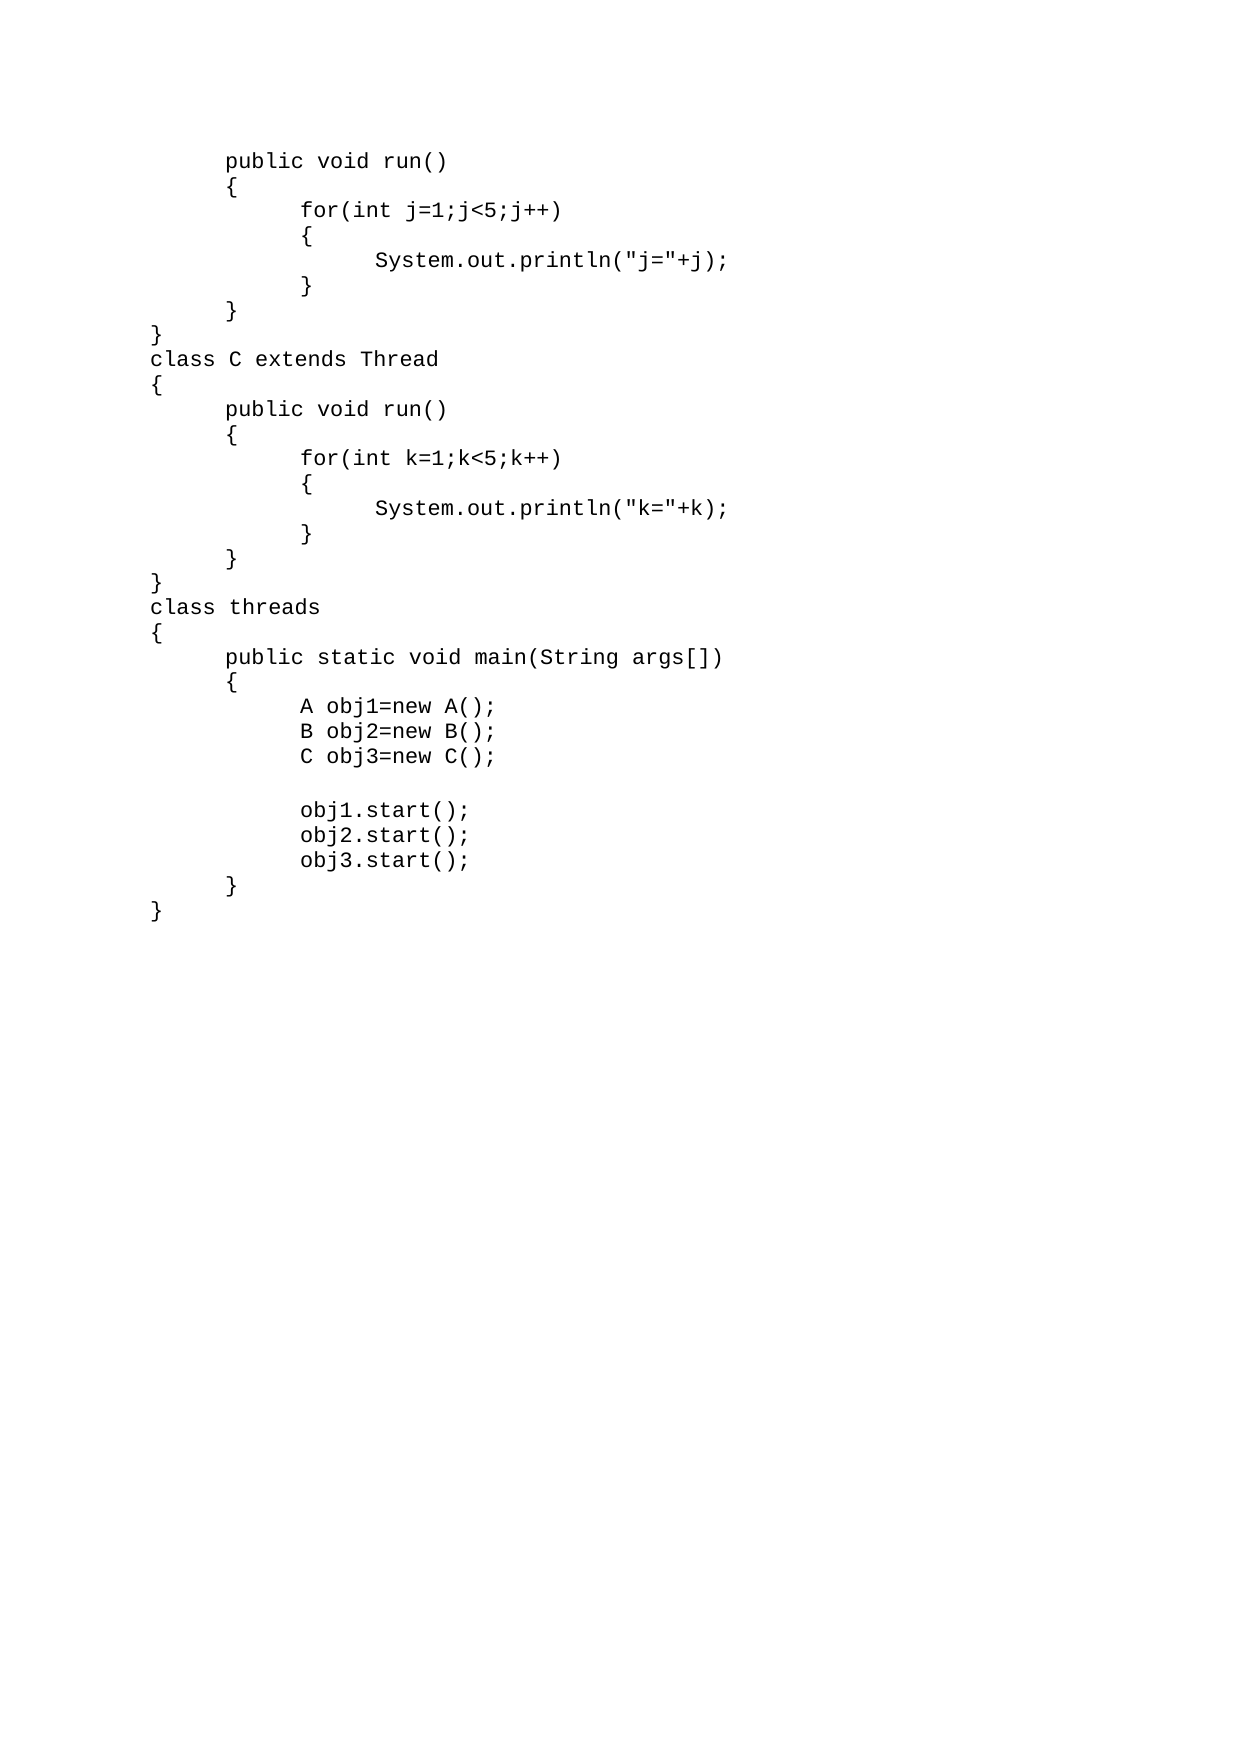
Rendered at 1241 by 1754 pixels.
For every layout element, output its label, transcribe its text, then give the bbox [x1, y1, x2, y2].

text public void run() [150, 150, 1090, 175]
text { [150, 224, 1090, 249]
text { [150, 373, 1090, 398]
text } [150, 874, 1090, 899]
text } [150, 522, 1090, 547]
text } [150, 299, 1090, 323]
text System.out.println("j="+j); [150, 249, 1090, 274]
text } [150, 547, 1090, 571]
text } [150, 571, 1090, 596]
text public void run() [150, 398, 1090, 423]
text } [150, 899, 1090, 923]
text class threads [150, 596, 1090, 621]
text { [150, 423, 1090, 447]
text for(int k=1;k<5;k++) [150, 447, 1090, 472]
text public static void main(String args[]) [150, 646, 1090, 671]
text A obj1=new A(); [150, 695, 1090, 720]
text C obj3=new C(); [150, 745, 1090, 770]
text { [150, 472, 1090, 497]
text class C extends Thread [150, 348, 1090, 373]
text B obj2=new B(); [150, 720, 1090, 745]
text obj2.start(); [150, 824, 1090, 849]
text } [150, 323, 1090, 348]
text { [150, 671, 1090, 695]
text obj3.start(); [150, 849, 1090, 874]
text } [150, 274, 1090, 299]
text obj1.start(); [150, 799, 1090, 824]
text { [150, 621, 1090, 646]
text System.out.println("k="+k); [150, 497, 1090, 522]
text for(int j=1;j<5;j++) [150, 199, 1090, 224]
text { [150, 175, 1090, 199]
